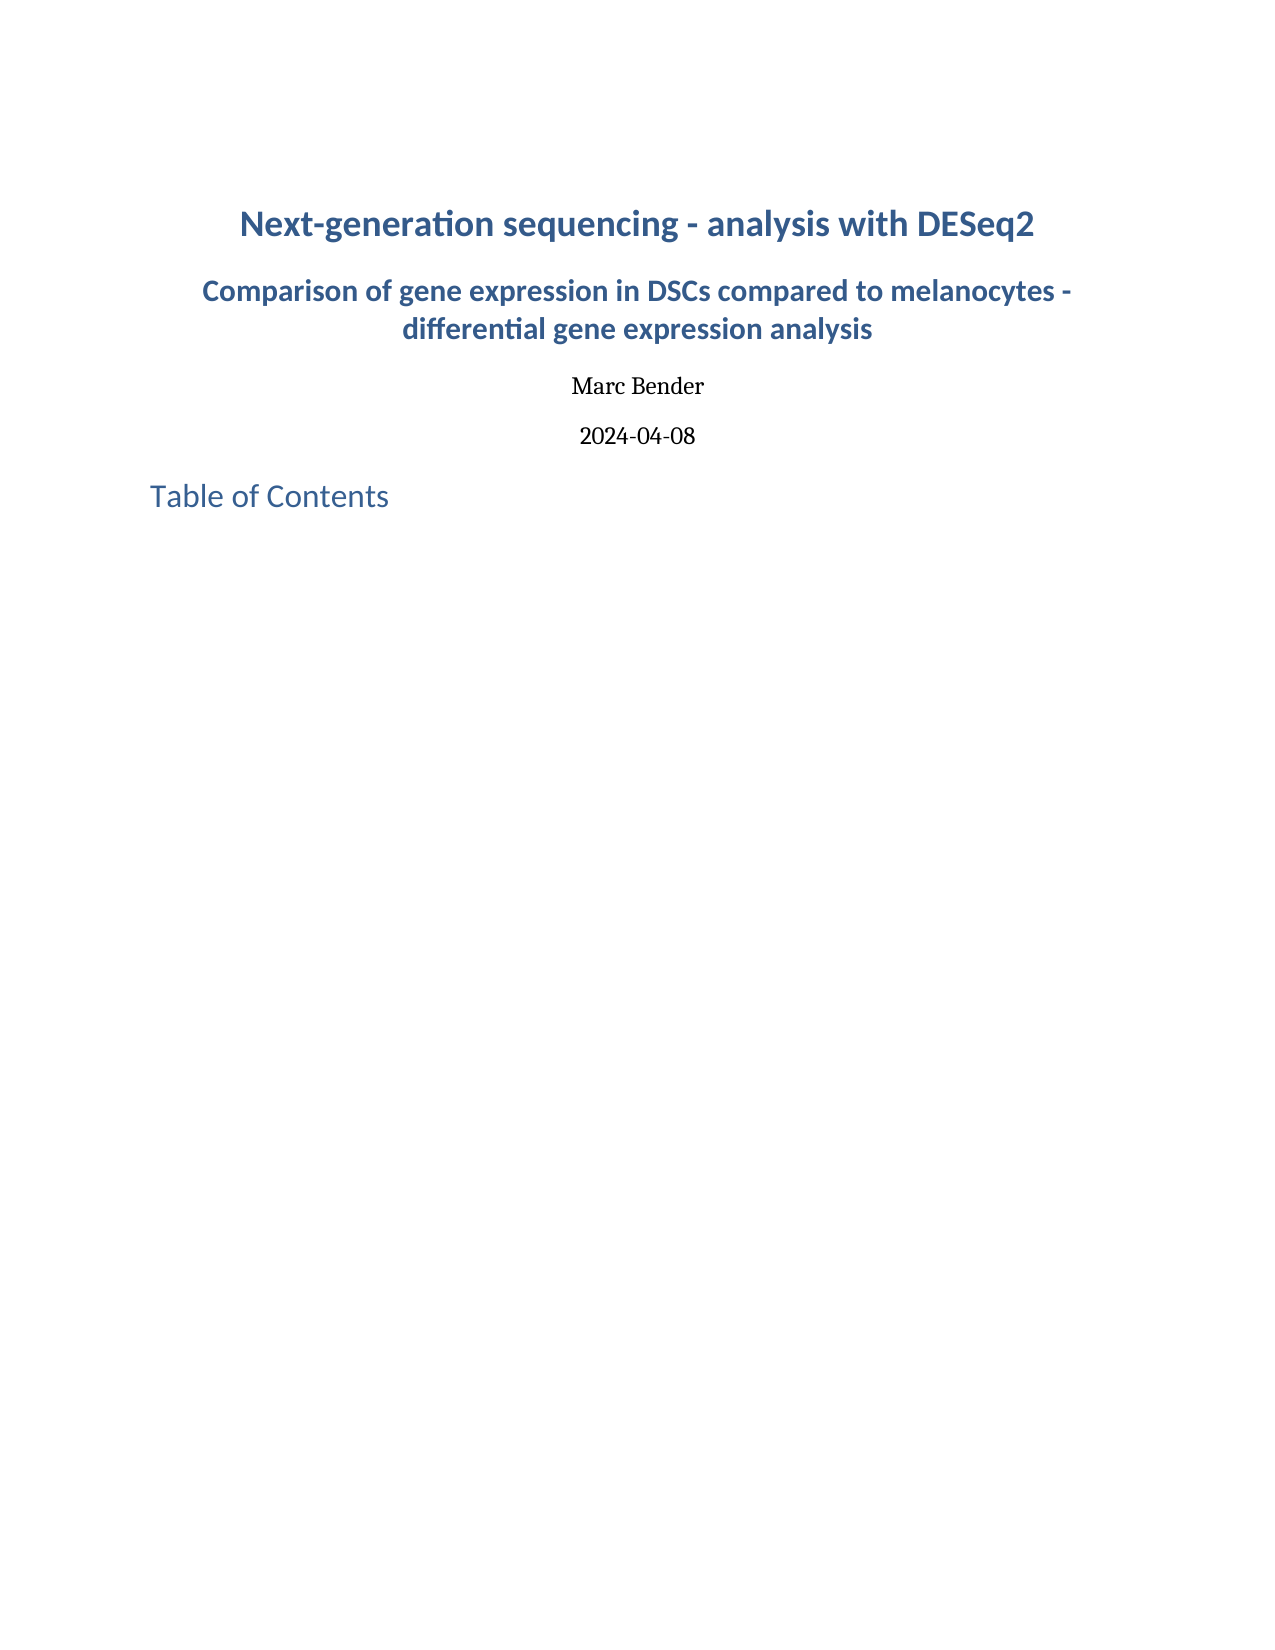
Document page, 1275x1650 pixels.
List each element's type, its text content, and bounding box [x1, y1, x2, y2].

text 2024-04-08 [150, 422, 1125, 450]
text Marc Bender [150, 372, 1125, 401]
subtitle Comparison of gene expression in DSCs compared to melanocytes - differential gene expression analysis [150, 271, 1125, 347]
title Next-generation sequencing - analysis with DESeq2 [150, 200, 1125, 246]
